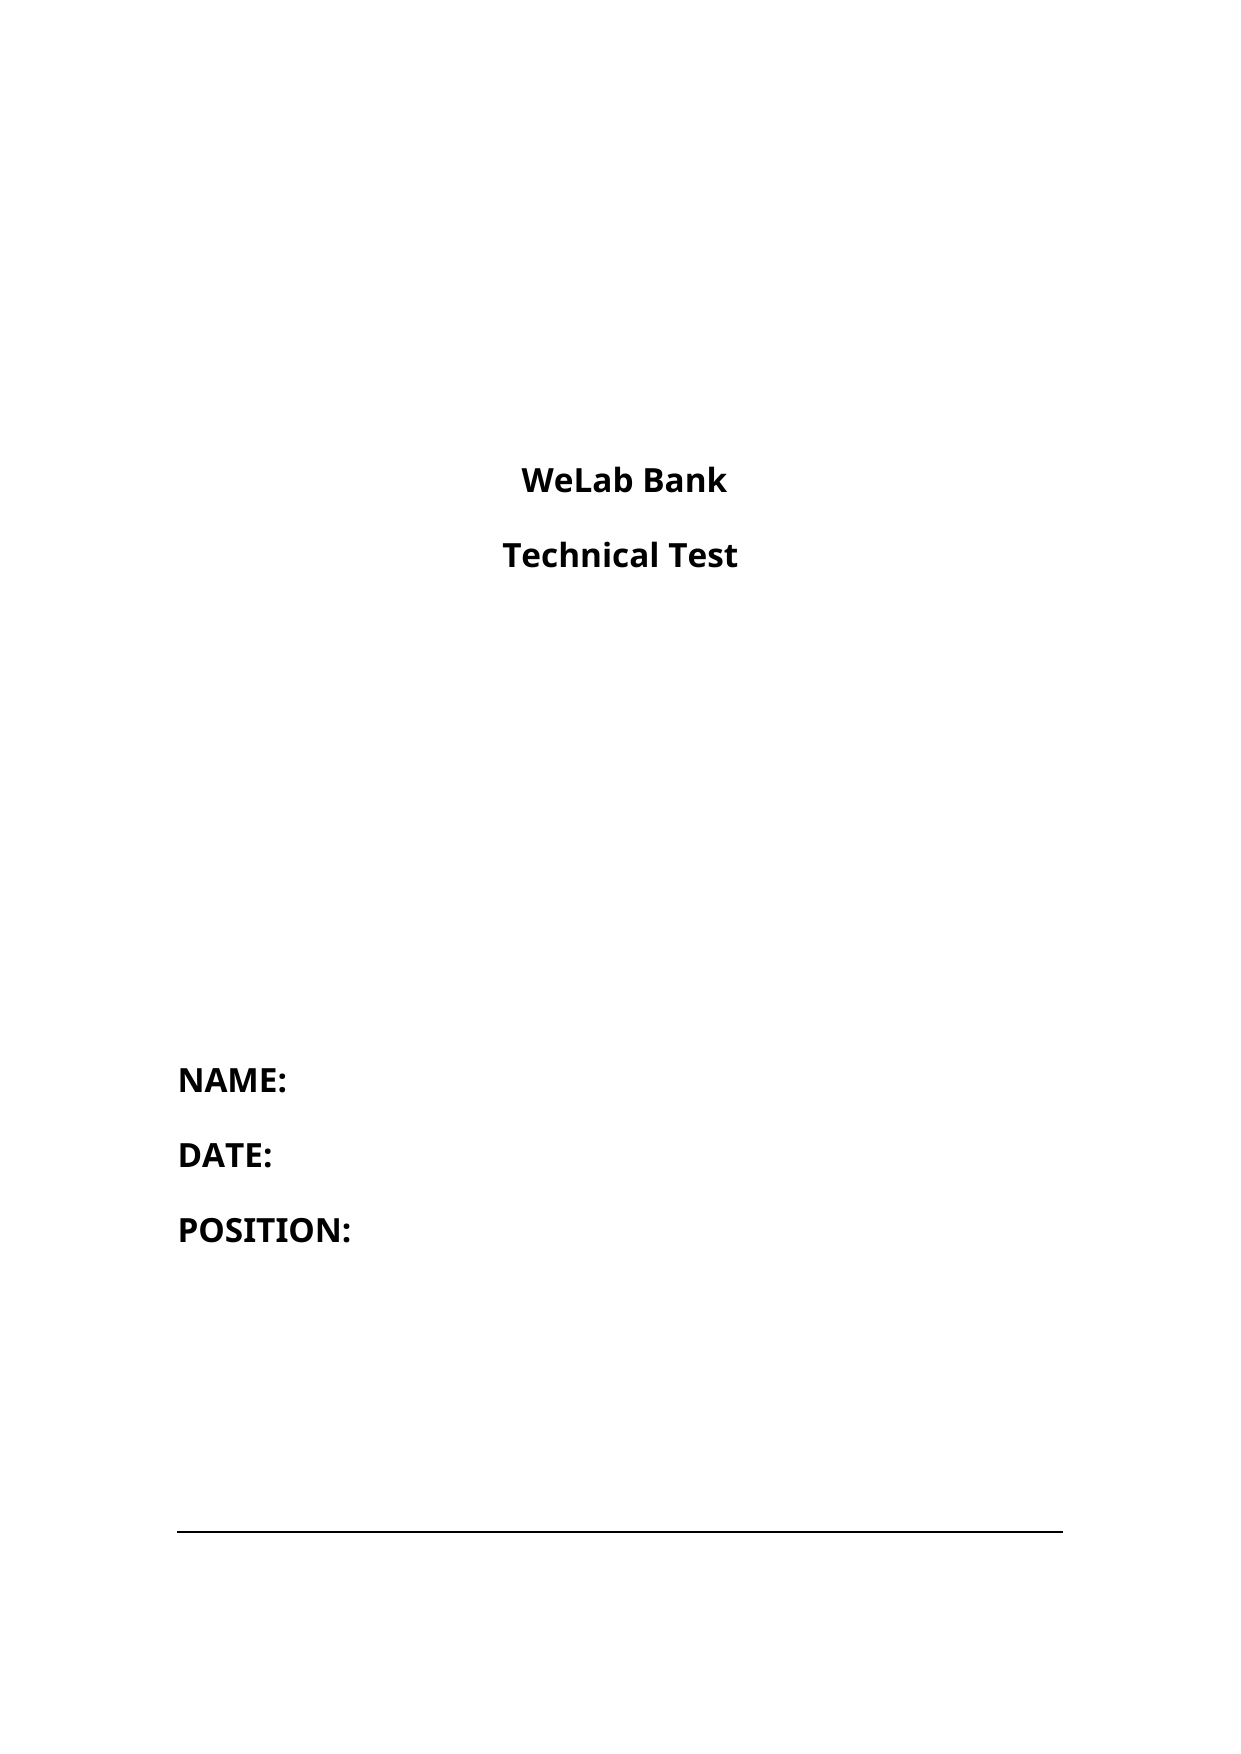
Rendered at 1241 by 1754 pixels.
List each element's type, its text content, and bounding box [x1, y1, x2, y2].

text DATE: [177, 1117, 827, 1192]
text WeLab Bank [177, 442, 1063, 517]
text NAME: [177, 1042, 827, 1117]
text Technical Test [177, 517, 1063, 592]
text POSITION: [177, 1192, 827, 1267]
